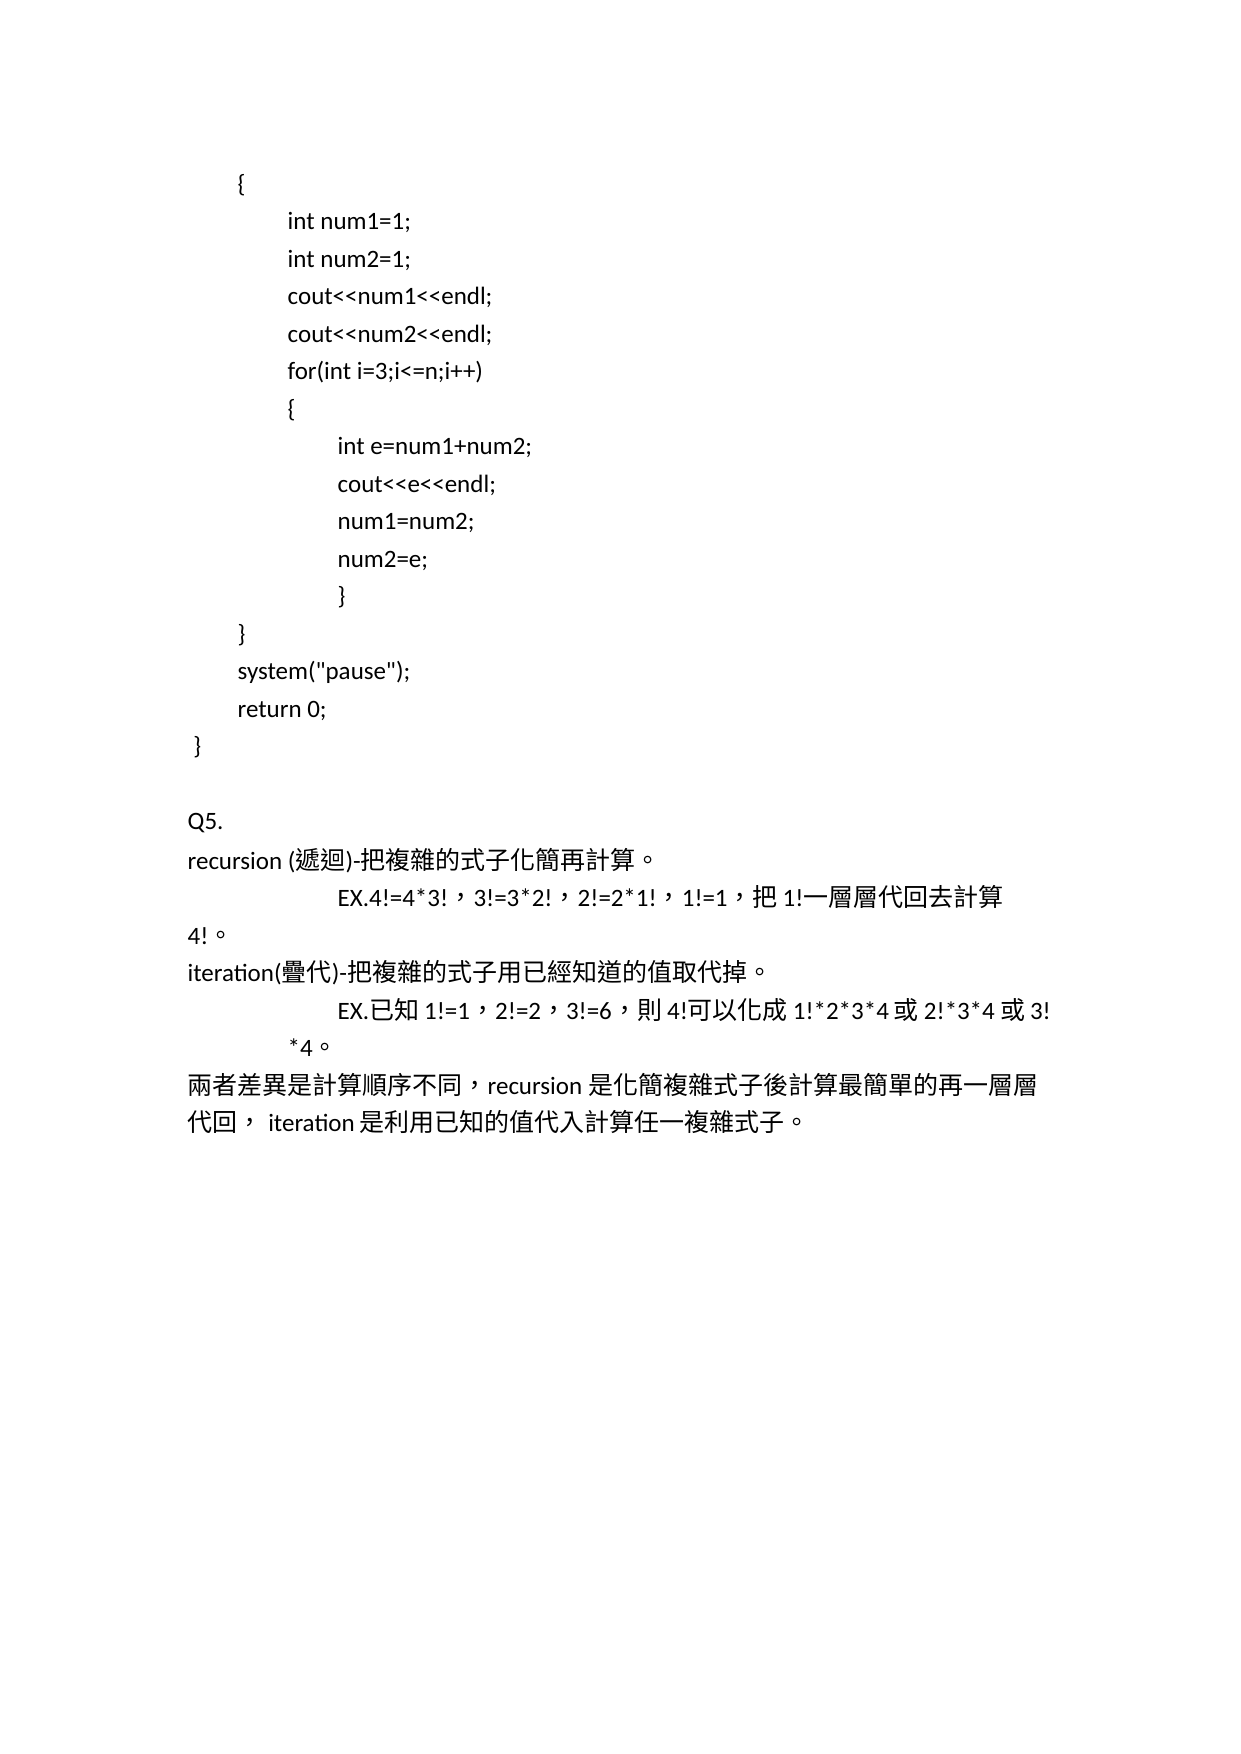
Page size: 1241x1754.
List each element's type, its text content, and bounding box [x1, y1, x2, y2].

text int num2=1; [187, 239, 1053, 277]
text { [187, 389, 1053, 427]
text return 0; [187, 689, 1053, 727]
text Q5. [187, 802, 1053, 839]
text } [187, 727, 1053, 764]
text cout<<num1<<endl; [187, 277, 1053, 314]
text recursion (遞迴)-把複雜的式子化簡再計算。 [187, 839, 1053, 877]
text for(int i=3;i<=n;i++) [187, 352, 1053, 389]
text num2=e; [187, 539, 1053, 577]
text iteration(疊代)-把複雜的式子用已經知道的值取代掉。 [187, 952, 1053, 989]
text int e=num1+num2; [187, 427, 1053, 464]
text { [187, 164, 1053, 202]
text 兩者差異是計算順序不同，recursion 是化簡複雜式子後計算最簡單的再一層層代回， iteration是利用已知的值代入計算任一複雜式子。 [187, 1064, 1053, 1139]
text } [187, 577, 1053, 614]
text } [187, 614, 1053, 652]
text cout<<num2<<endl; [187, 314, 1053, 352]
text int num1=1; [187, 202, 1053, 239]
text EX.4!=4*3!，3!=3*2!，2!=2*1!，1!=1，把1!一層層代回去計算4!。 [187, 877, 1053, 952]
text EX.已知1!=1，2!=2，3!=6，則4!可以化成1!*2*3*4或2!*3*4或3!*4。 [287, 989, 1053, 1064]
text cout<<e<<endl; [187, 464, 1053, 502]
text system("pause"); [187, 652, 1053, 689]
text num1=num2; [187, 502, 1053, 539]
